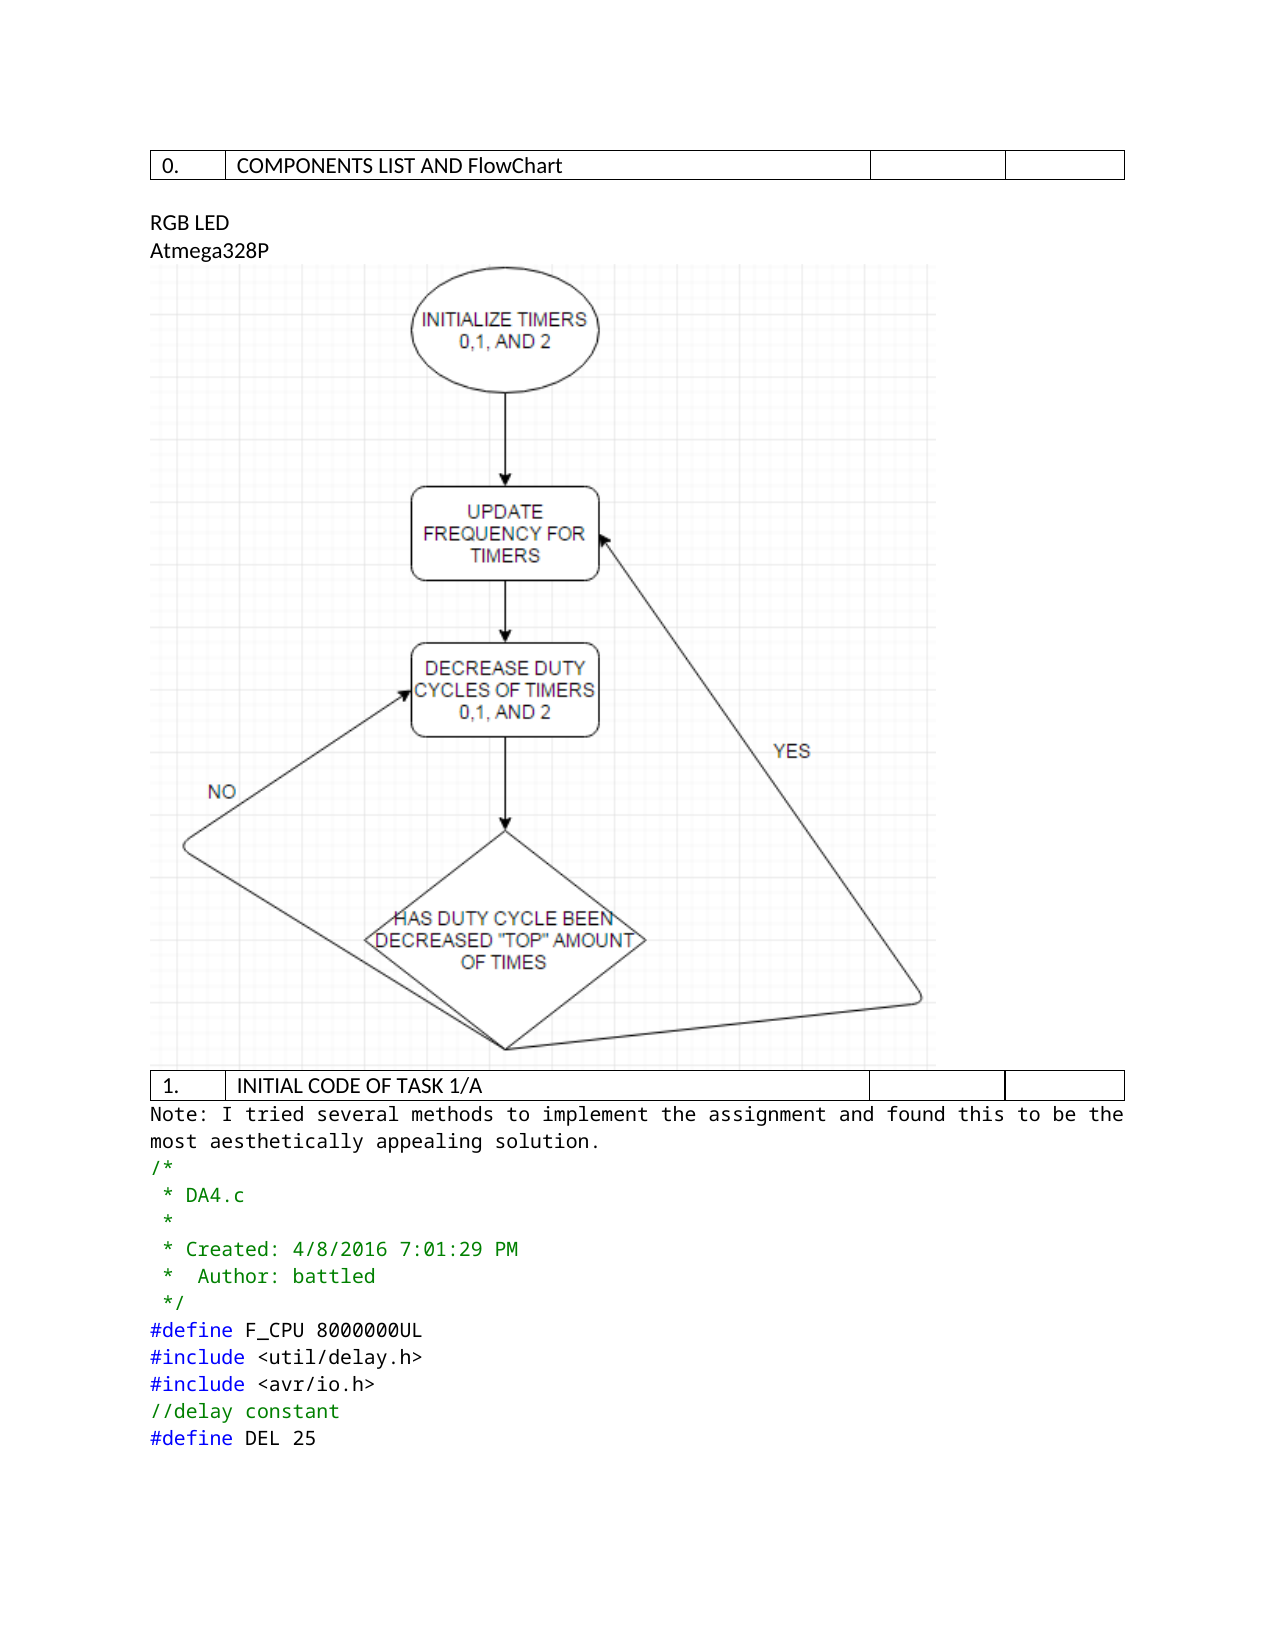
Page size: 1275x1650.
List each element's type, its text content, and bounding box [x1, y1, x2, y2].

text * DA4.c [150, 1181, 1125, 1208]
table_header [870, 1071, 1004, 1099]
table_header 0. [151, 151, 225, 179]
table_header COMPONENTS LIST AND FlowChart [226, 151, 870, 179]
picture [150, 264, 936, 1070]
text Note: I tried several methods to implement the assignment and found this to be the most aesthetically appealing solution. [150, 1101, 1125, 1154]
text #define F_CPU 8000000UL [150, 1316, 1125, 1343]
text #include <avr/io.h> [150, 1370, 1125, 1397]
text * Created: 4/8/2016 7:01:29 PM [150, 1235, 1125, 1262]
text #define DEL 25 [150, 1424, 1125, 1451]
text /* [150, 1154, 1125, 1181]
text RGB LED [150, 208, 1125, 236]
table_header [871, 151, 1005, 179]
text //delay constant [150, 1397, 1125, 1424]
text * [150, 1208, 1125, 1235]
table_header INITIAL CODE OF TASK 1/A [226, 1071, 869, 1099]
text #include <util/delay.h> [150, 1343, 1125, 1370]
text */ [150, 1289, 1125, 1316]
table_header [1006, 151, 1124, 179]
table_header 1. [151, 1071, 225, 1099]
text * Author: battled [150, 1262, 1125, 1289]
text Atmega328P [150, 236, 1125, 264]
table_header [1006, 1071, 1124, 1099]
